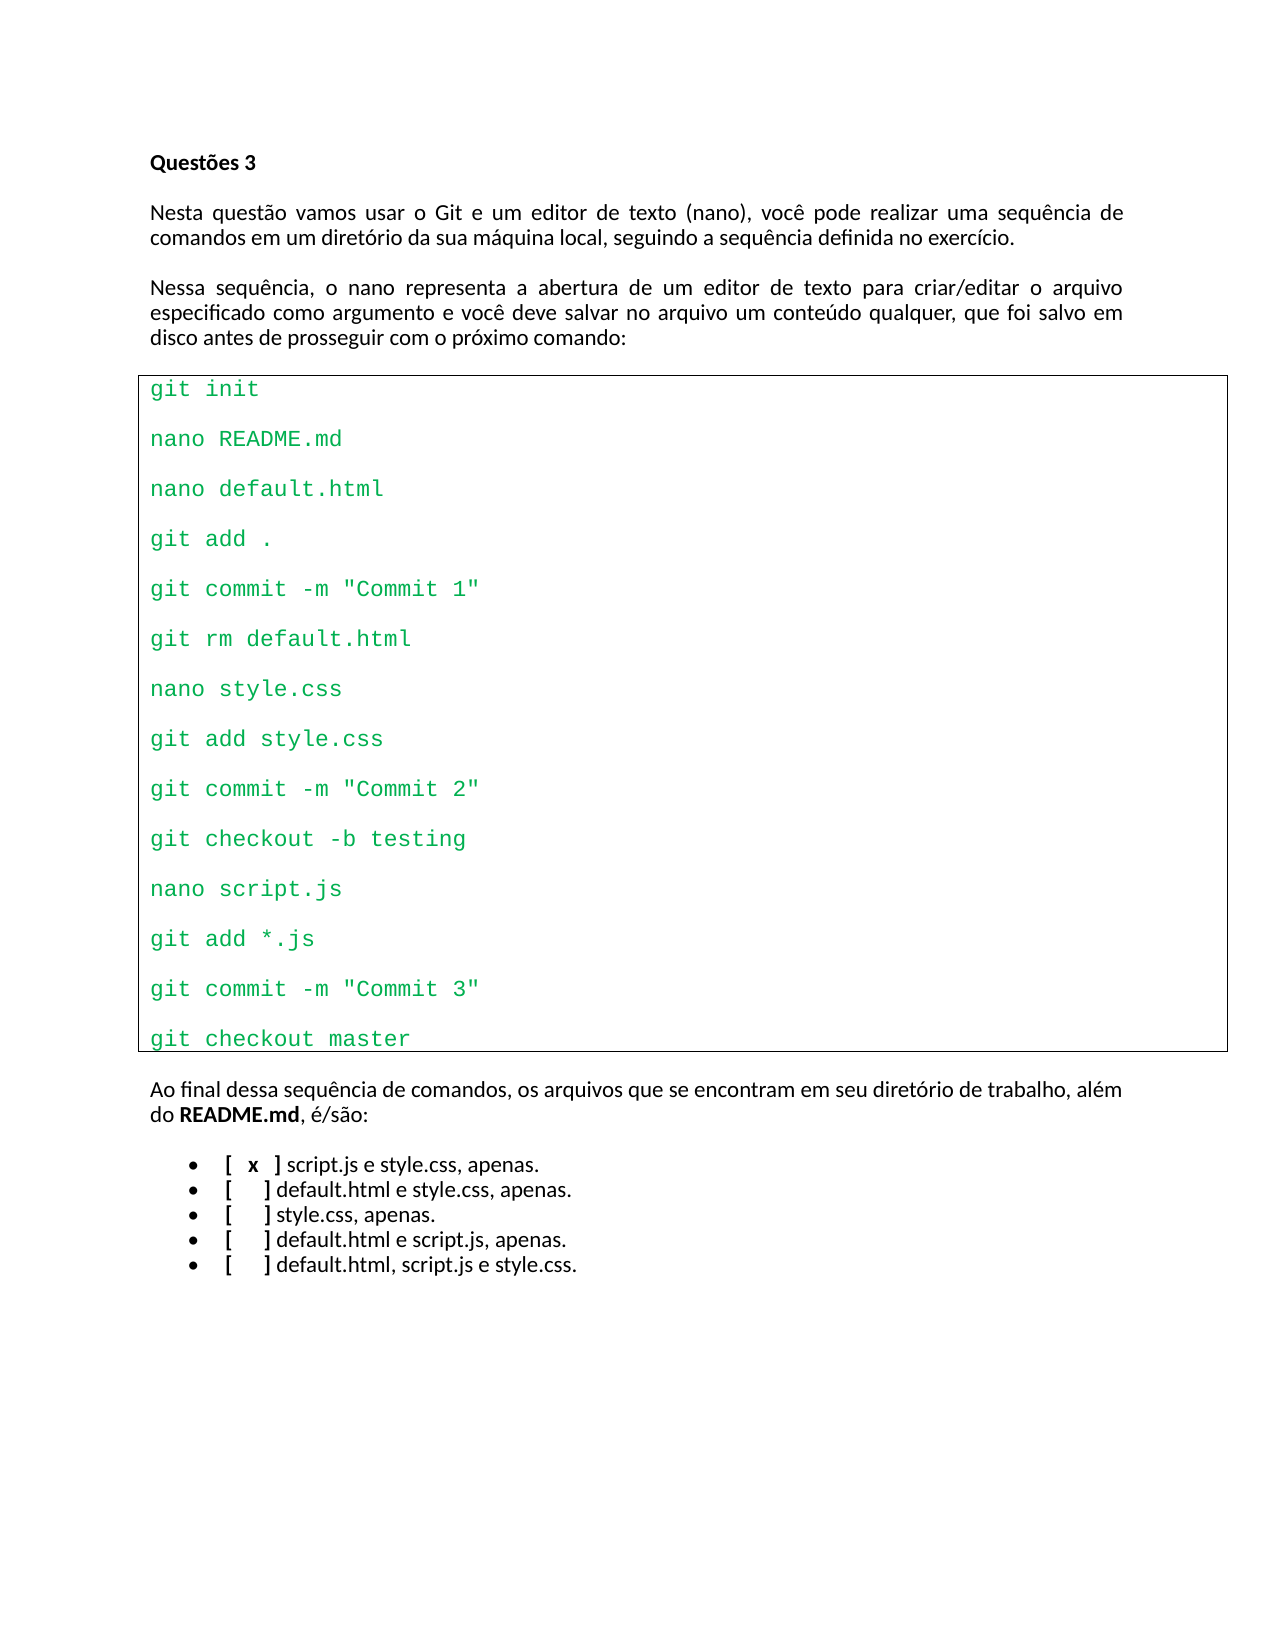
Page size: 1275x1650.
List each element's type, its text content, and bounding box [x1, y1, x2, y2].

text Ao final dessa sequência de comandos, os arquivos que se encontram em seu diretório de trabalho, além do README.md, é/são: [150, 1077, 1125, 1127]
text Nesta questão vamos usar o Git e um editor de texto (nano), você pode realizar uma sequência de comandos em um diretório da sua máquina local, seguindo a sequência definida no exercício. [150, 200, 1125, 250]
list [ ] default.html e style.css, apenas. [187, 1177, 1125, 1202]
list [ x ] script.js e style.css, apenas. [187, 1152, 1125, 1177]
list [ ] default.html, script.js e style.css. [187, 1252, 1125, 1277]
list [ ] style.css, apenas. [187, 1202, 1125, 1227]
table_header git init nano README.md nano default.html git add . git commit -m "Commit 1" git rm default.html nano style.css git add style.css git commit -m "Commit 2" git checkout -b testing nano script.js git add *.js git commit -m "Commit 3" git checkout master [139, 376, 1227, 1051]
text Questões 3 [150, 150, 1125, 175]
text Nessa sequência, o nano representa a abertura de um editor de texto para criar/editar o arquivo especificado como argumento e você deve salvar no arquivo um conteúdo qualquer, que foi salvo em disco antes de prosseguir com o próximo comando: [150, 275, 1125, 350]
list [ ] default.html e script.js, apenas. [187, 1227, 1125, 1252]
